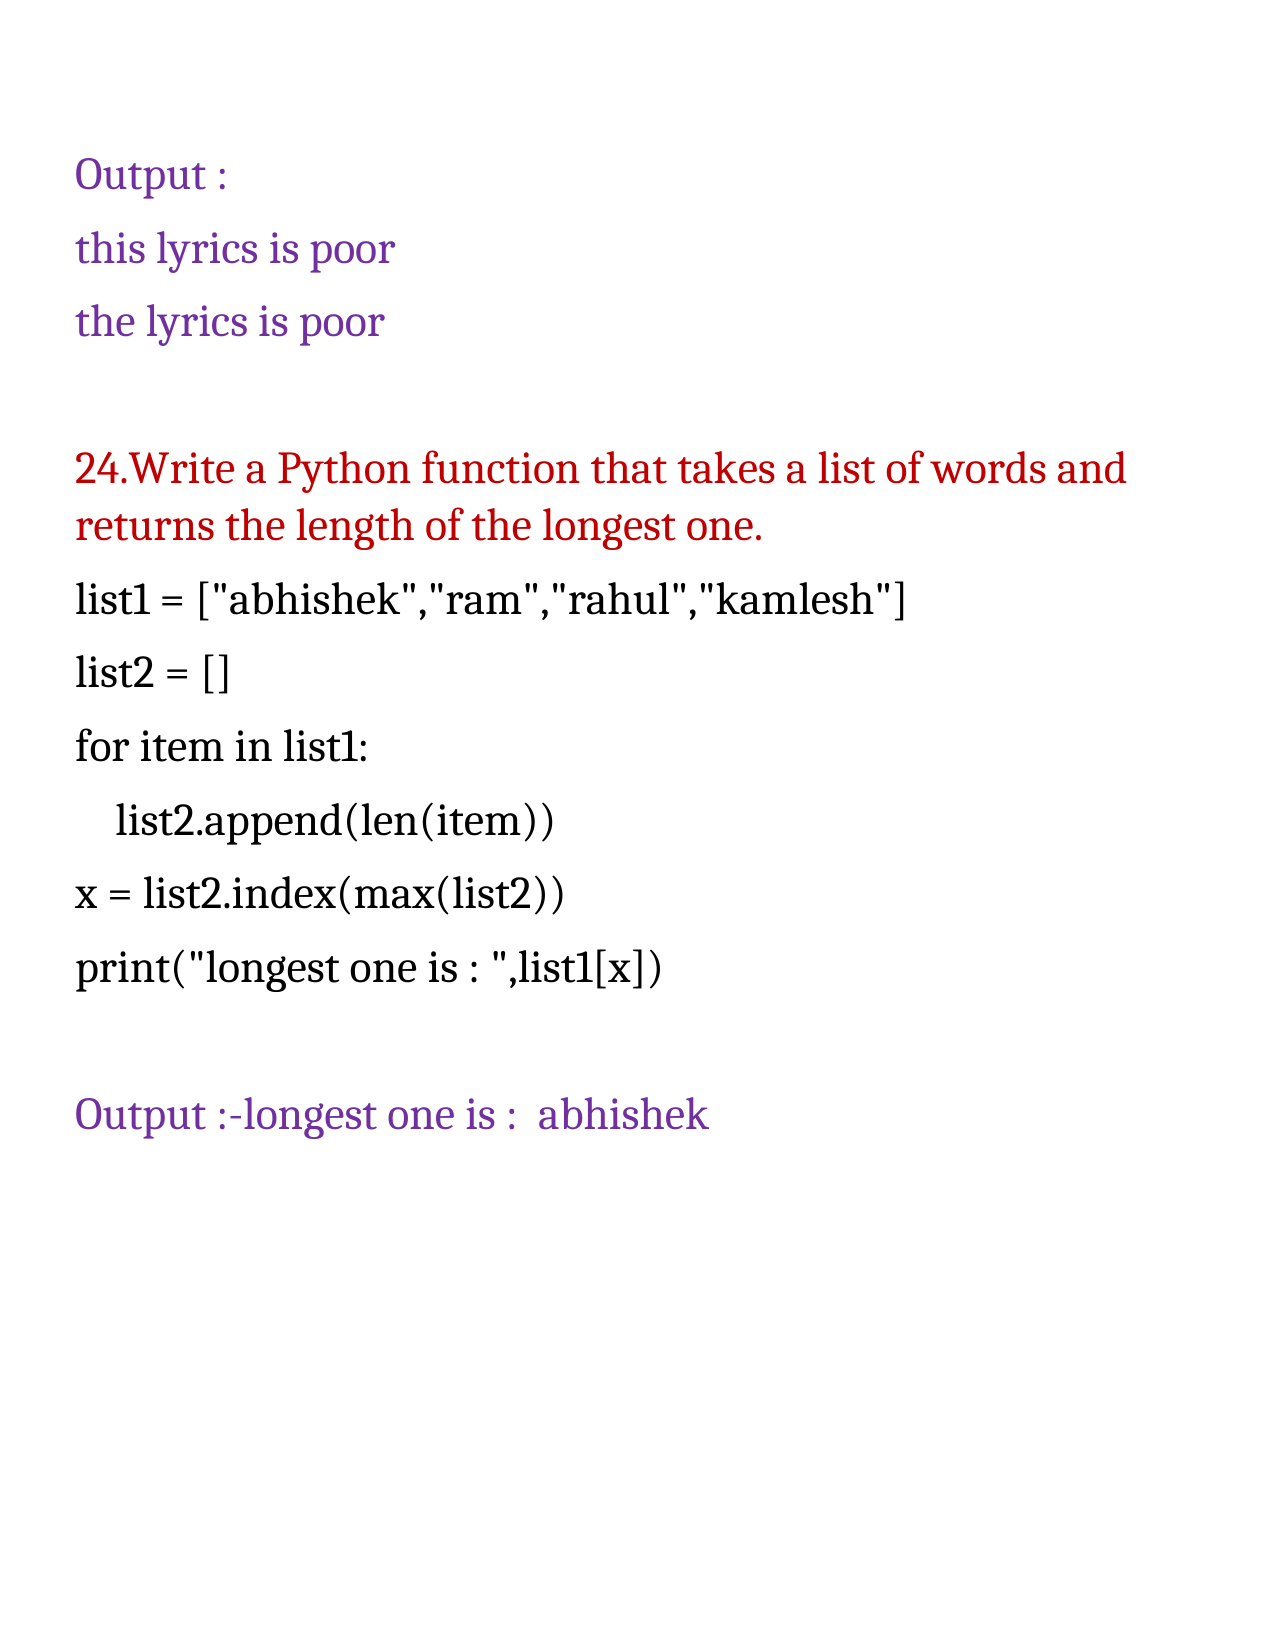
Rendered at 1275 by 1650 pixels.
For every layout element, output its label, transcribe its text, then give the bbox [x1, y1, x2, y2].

text Output : [75, 148, 1200, 201]
text x = list2.index(max(list2)) [75, 867, 1200, 920]
text list2.append(len(item)) [75, 794, 1200, 846]
text 24.Write a Python function that takes a list of words and returns the length of the longest one. [75, 443, 1200, 552]
text the lyrics is poor [75, 296, 1200, 348]
text Output :-longest one is : abhishek [75, 1088, 1200, 1141]
text list1 = ["abhishek","ram","rahul","kamlesh"] [75, 573, 1200, 626]
text for item in list1: [75, 720, 1200, 773]
text print("longest one is : ",list1[x]) [75, 941, 1200, 993]
text this lyrics is poor [75, 222, 1200, 275]
text list2 = [] [75, 647, 1200, 699]
